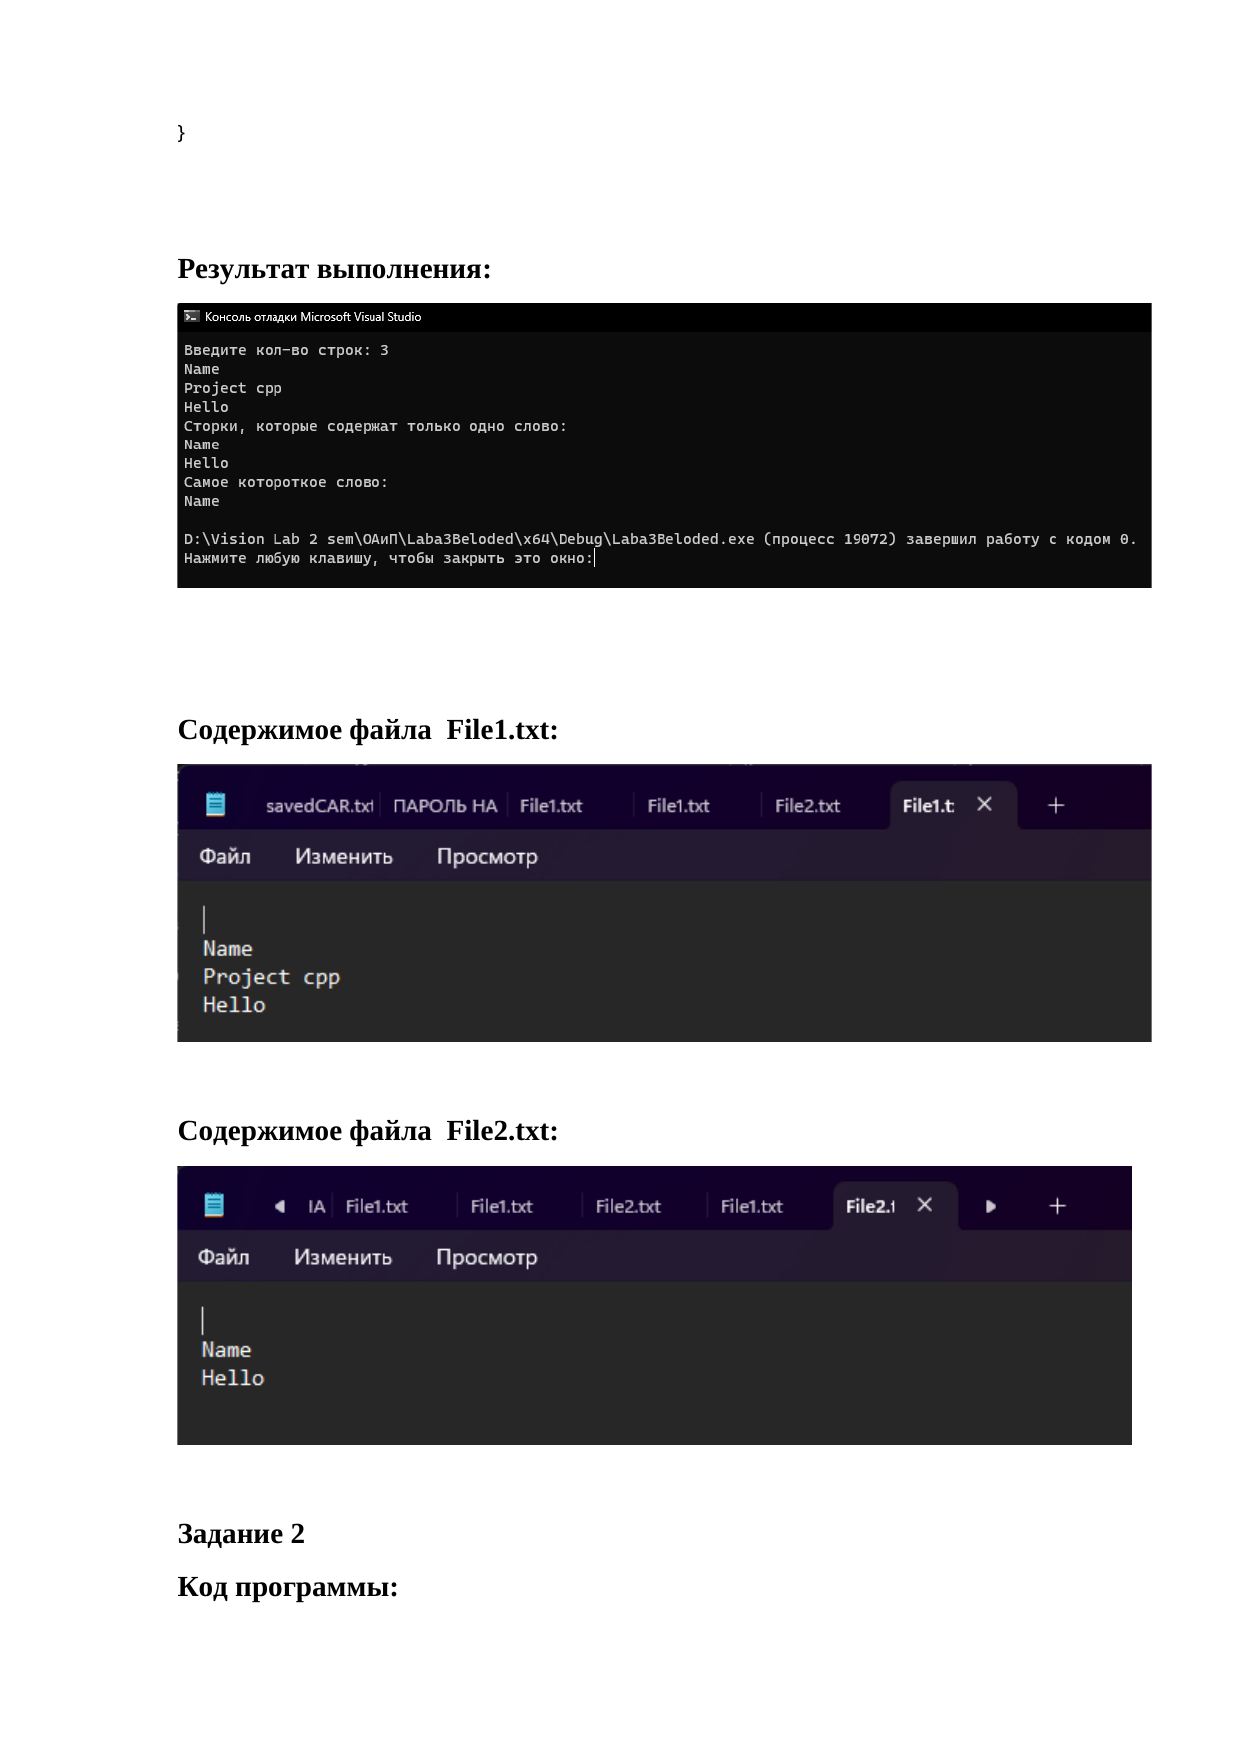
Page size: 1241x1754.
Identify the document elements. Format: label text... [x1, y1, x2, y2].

text Задание 2 [177, 1516, 1152, 1549]
text } [177, 118, 1152, 145]
picture [177, 1166, 1132, 1445]
text Результат выполнения: [177, 251, 1152, 284]
text Код программы: [177, 1569, 1152, 1602]
picture [177, 303, 1152, 588]
picture [177, 764, 1152, 1042]
text Содержимое файла File2.txt: [177, 1113, 1152, 1147]
text Содержимое файла File1.txt: [177, 712, 1152, 745]
